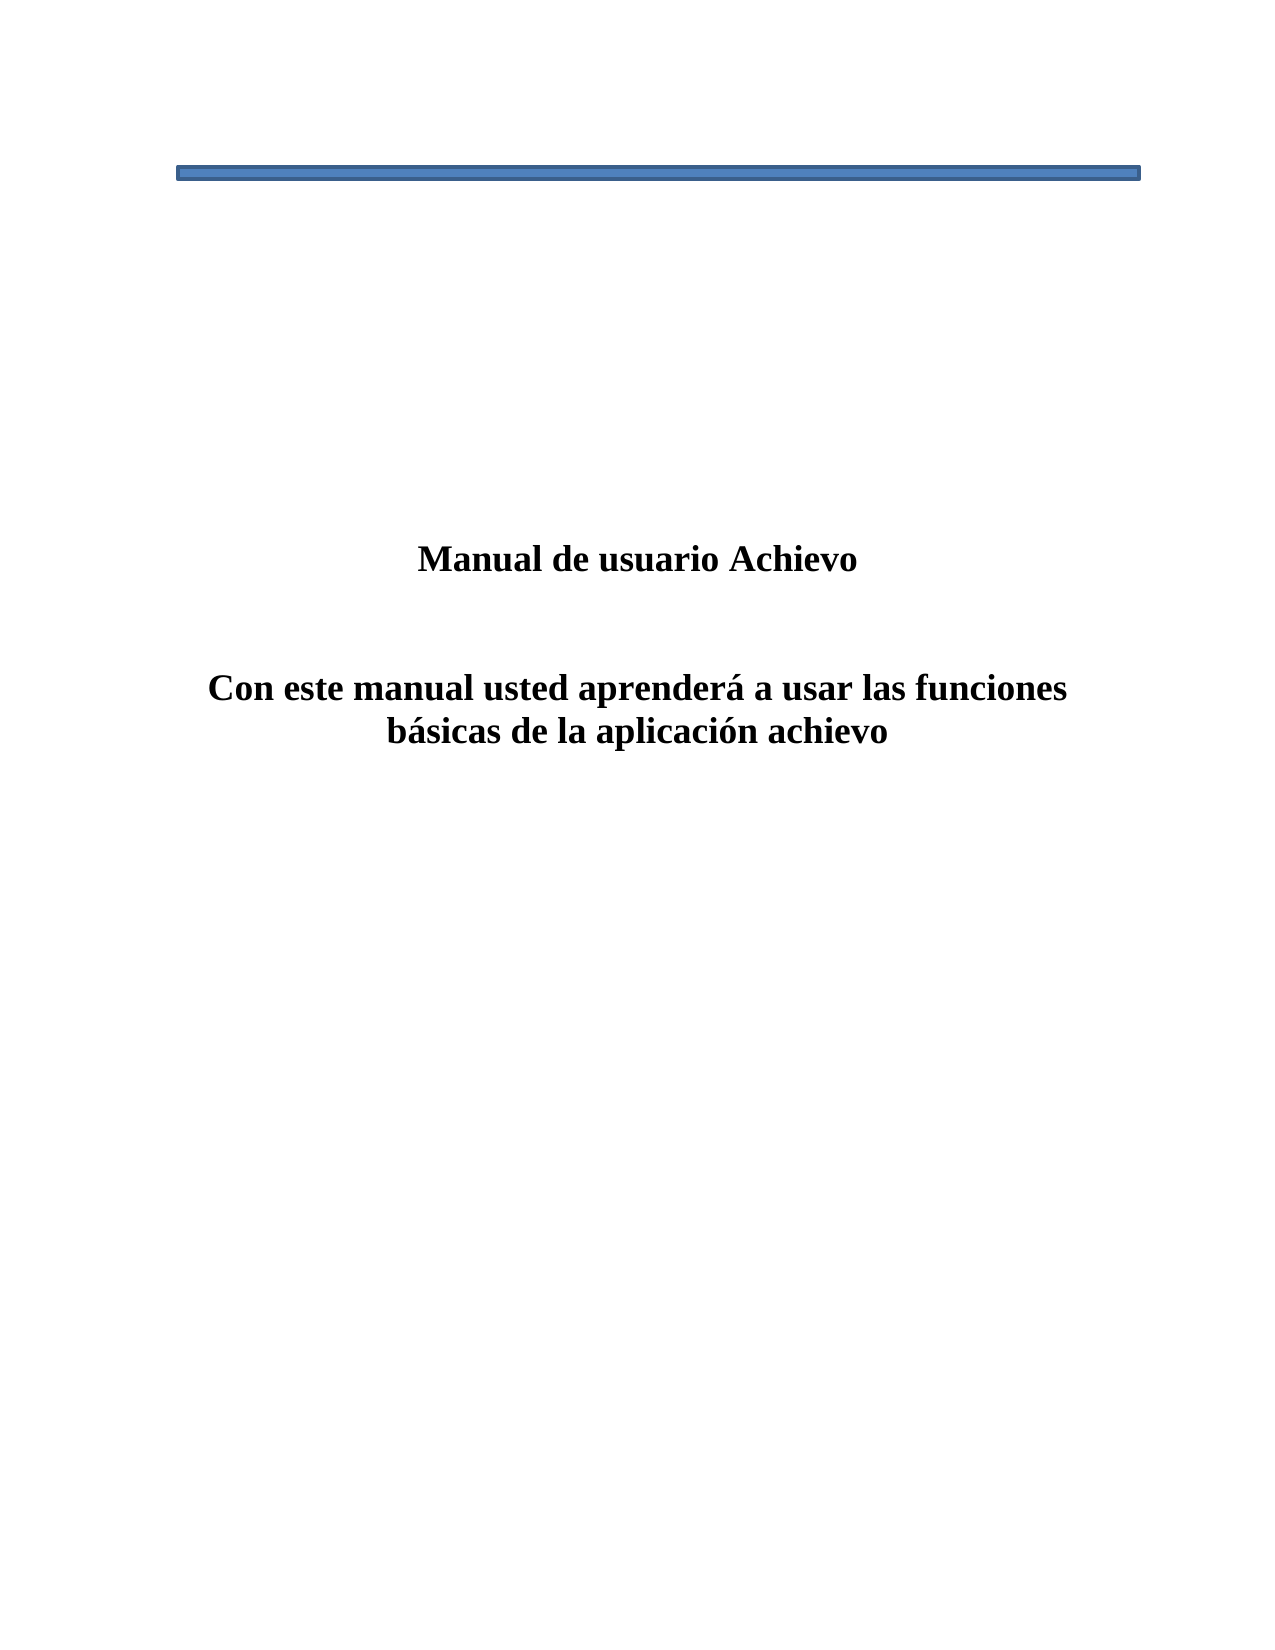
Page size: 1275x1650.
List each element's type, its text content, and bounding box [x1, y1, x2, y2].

text Con este manual usted aprenderá a usar las funciones básicas de la aplicación achievo [177, 666, 1098, 752]
subtitle Manual de usuario Achievo [177, 536, 1098, 579]
